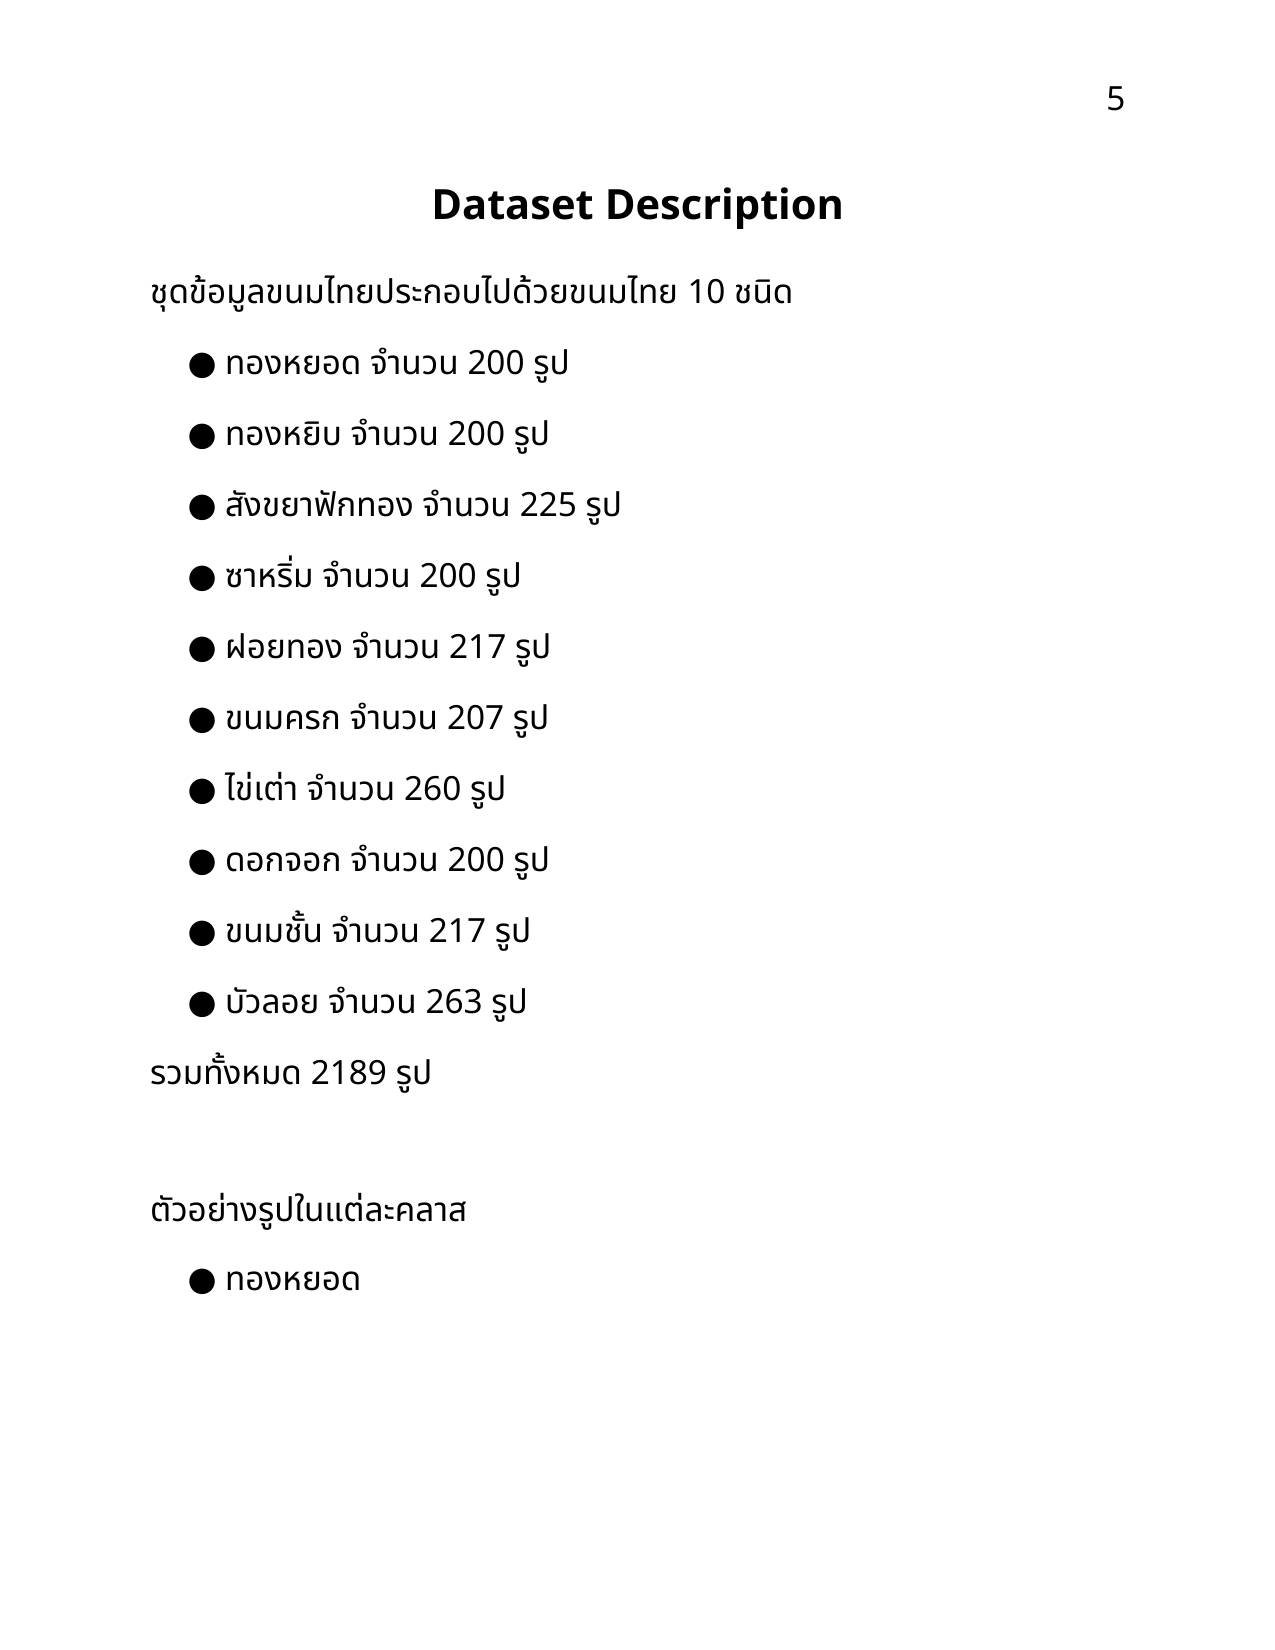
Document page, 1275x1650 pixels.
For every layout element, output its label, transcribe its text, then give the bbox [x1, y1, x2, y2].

subtitle Dataset Description [150, 175, 1125, 238]
list ไข่เต่า จำนวน 260 รูป [187, 765, 1125, 816]
list ขนมชั้น จำนวน 217 รูป [187, 907, 1125, 958]
text รวมทั้งหมด 2189 รูป [150, 1049, 1125, 1100]
list ฝอยทอง จำนวน 217 รูป [187, 623, 1125, 673]
text ชุดข้อมูลขนมไทยประกอบไปด้วยขนมไทย 10 ชนิด [150, 268, 1125, 318]
list ทองหยิบ จำนวน 200 รูป [187, 410, 1125, 460]
list ซาหริ่ม จำนวน 200 รูป [187, 552, 1125, 602]
list ดอกจอก จำนวน 200 รูป [187, 836, 1125, 887]
list ขนมครก จำนวน 207 รูป [187, 694, 1125, 744]
list ทองหยอด [187, 1255, 1125, 1305]
list บัวลอย จำนวน 263 รูป [187, 978, 1125, 1029]
text ตัวอย่างรูปในแต่ละคลาส [150, 1191, 1125, 1235]
list ทองหยอด จำนวน 200 รูป [187, 339, 1125, 389]
list สังขยาฟักทอง จำนวน 225 รูป [187, 481, 1125, 531]
